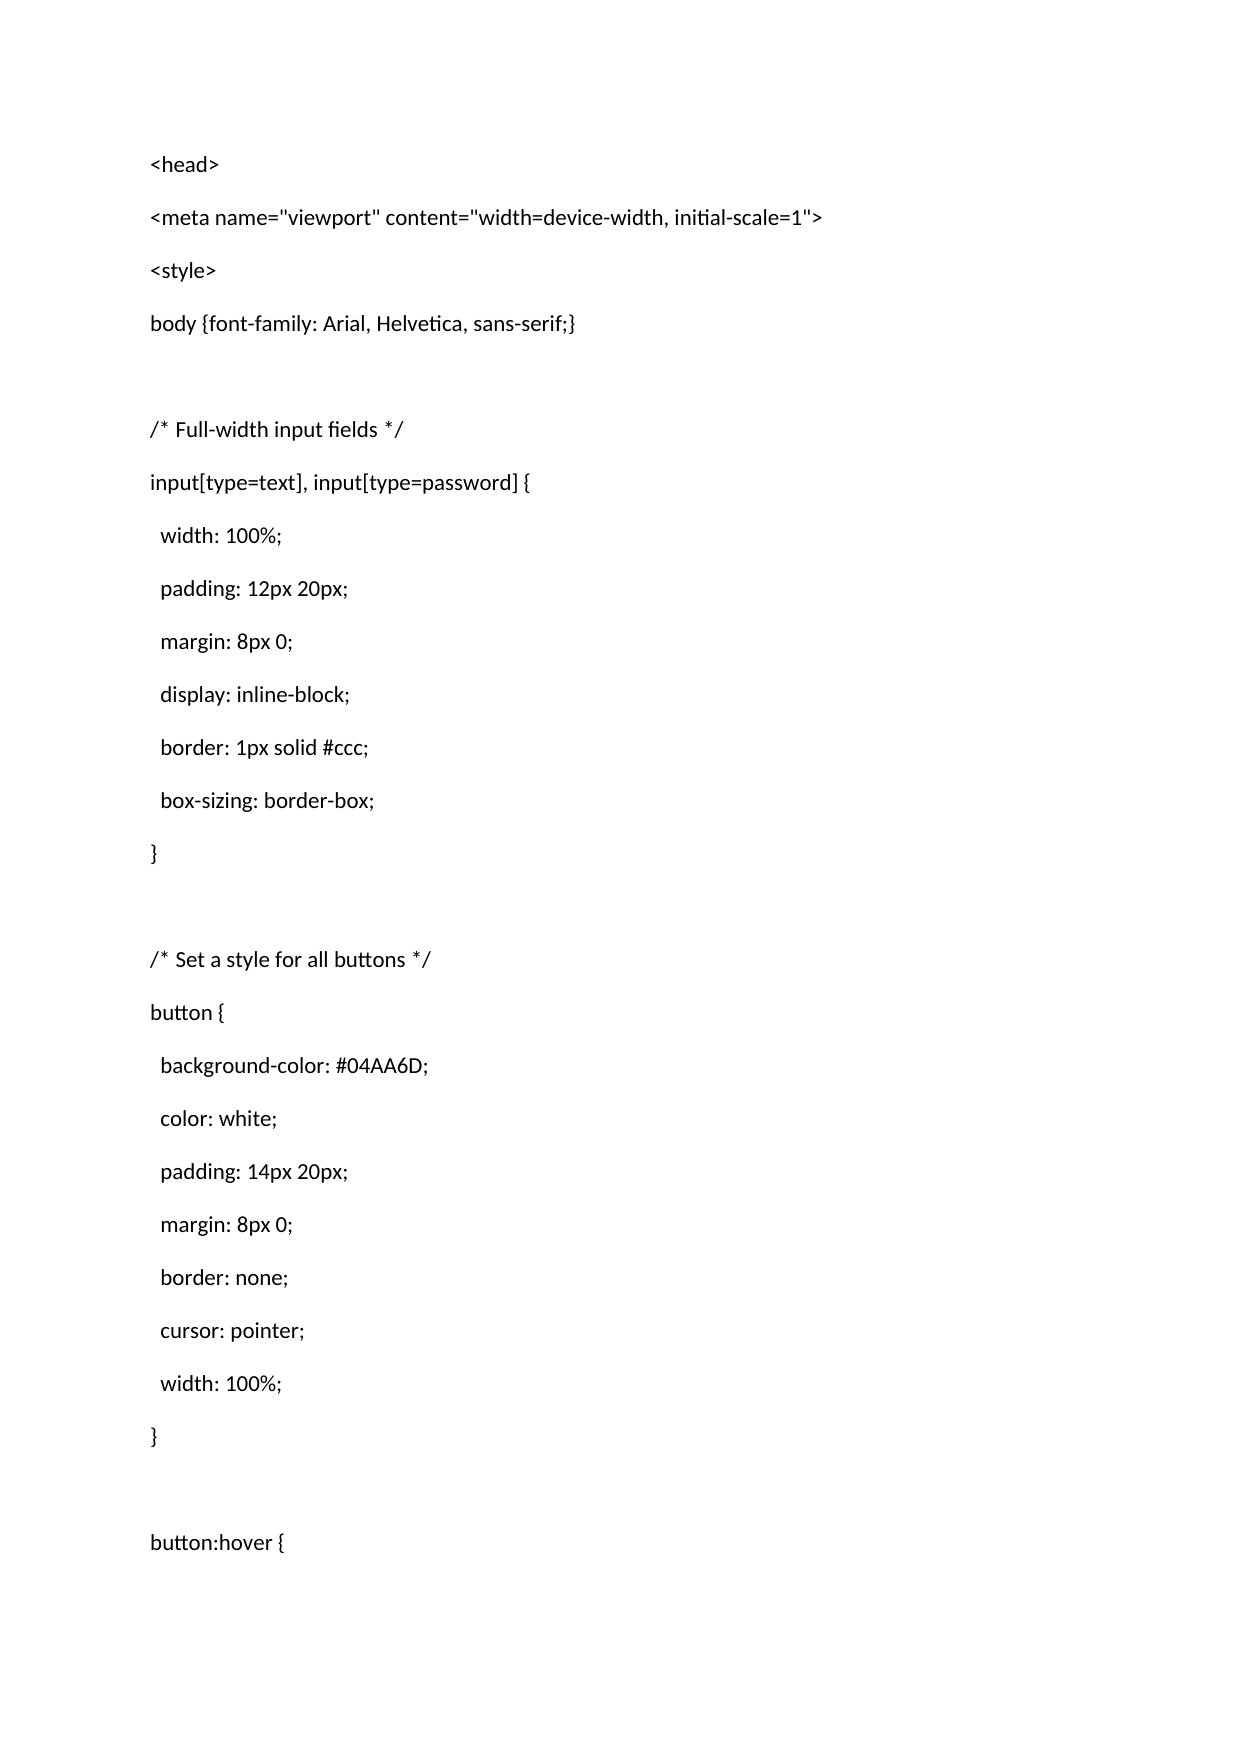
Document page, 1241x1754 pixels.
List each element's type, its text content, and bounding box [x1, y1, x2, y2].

text border: 1px solid #ccc; [150, 733, 1090, 761]
text margin: 8px 0; [150, 1210, 1090, 1238]
text <head> [150, 150, 1090, 178]
text input[type=text], input[type=password] { [150, 468, 1090, 496]
text margin: 8px 0; [150, 627, 1090, 655]
text /* Full-width input fields */ [150, 415, 1090, 443]
text /* Set a style for all buttons */ [150, 945, 1090, 973]
text color: white; [150, 1104, 1090, 1132]
text cursor: pointer; [150, 1316, 1090, 1344]
text width: 100%; [150, 1369, 1090, 1397]
text background-color: #04AA6D; [150, 1051, 1090, 1079]
text display: inline-block; [150, 680, 1090, 708]
text padding: 14px 20px; [150, 1157, 1090, 1185]
text border: none; [150, 1263, 1090, 1291]
text <style> [150, 256, 1090, 284]
text <meta name="viewport" content="width=device-width, initial-scale=1"> [150, 203, 1090, 231]
text box-sizing: border-box; [150, 786, 1090, 814]
text width: 100%; [150, 521, 1090, 549]
text button { [150, 998, 1090, 1026]
text } [150, 839, 1090, 867]
text button:hover { [150, 1528, 1090, 1557]
text padding: 12px 20px; [150, 574, 1090, 602]
text } [150, 1422, 1090, 1451]
text body {font-family: Arial, Helvetica, sans-serif;} [150, 309, 1090, 337]
